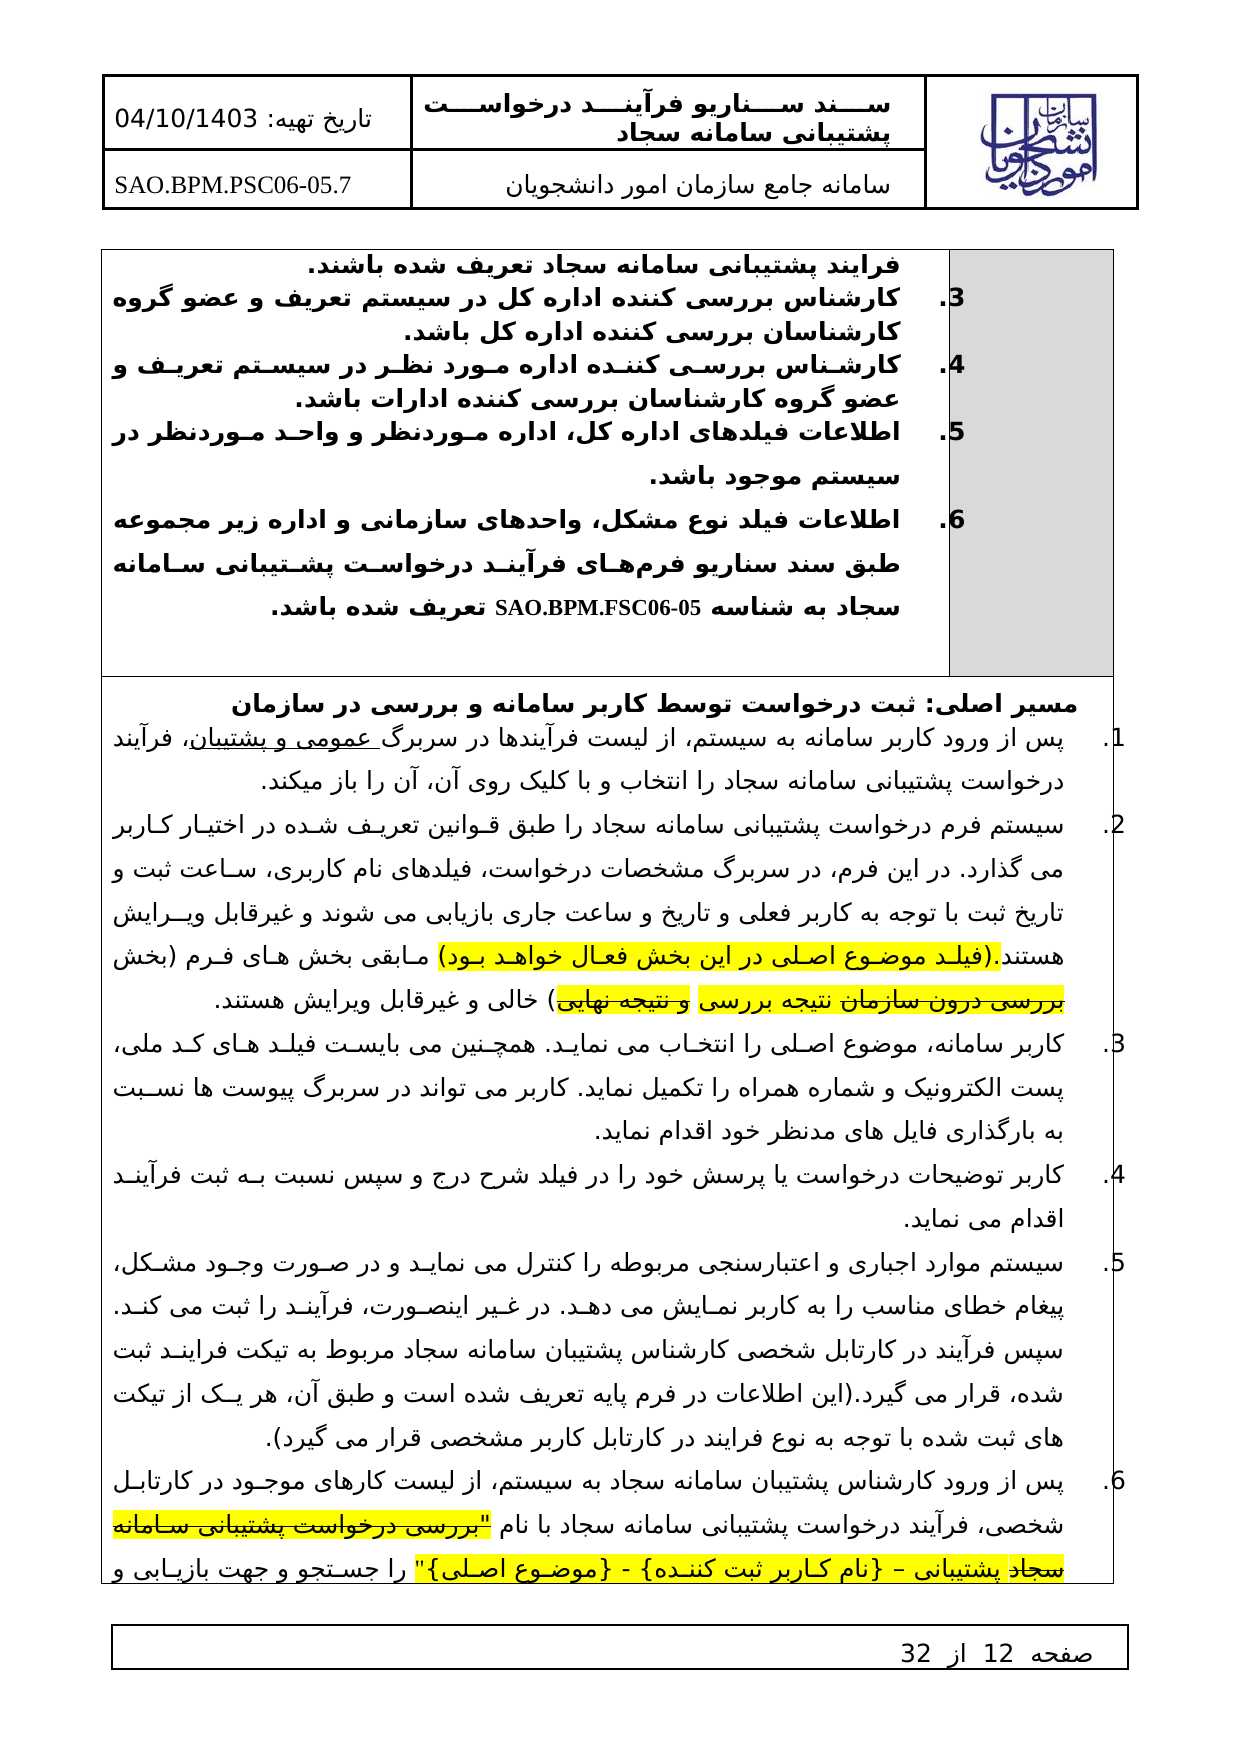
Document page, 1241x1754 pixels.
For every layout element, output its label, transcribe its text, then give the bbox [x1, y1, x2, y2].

table_header پیش شرط ها [950, 250, 1113, 676]
picture [979, 89, 1103, 199]
